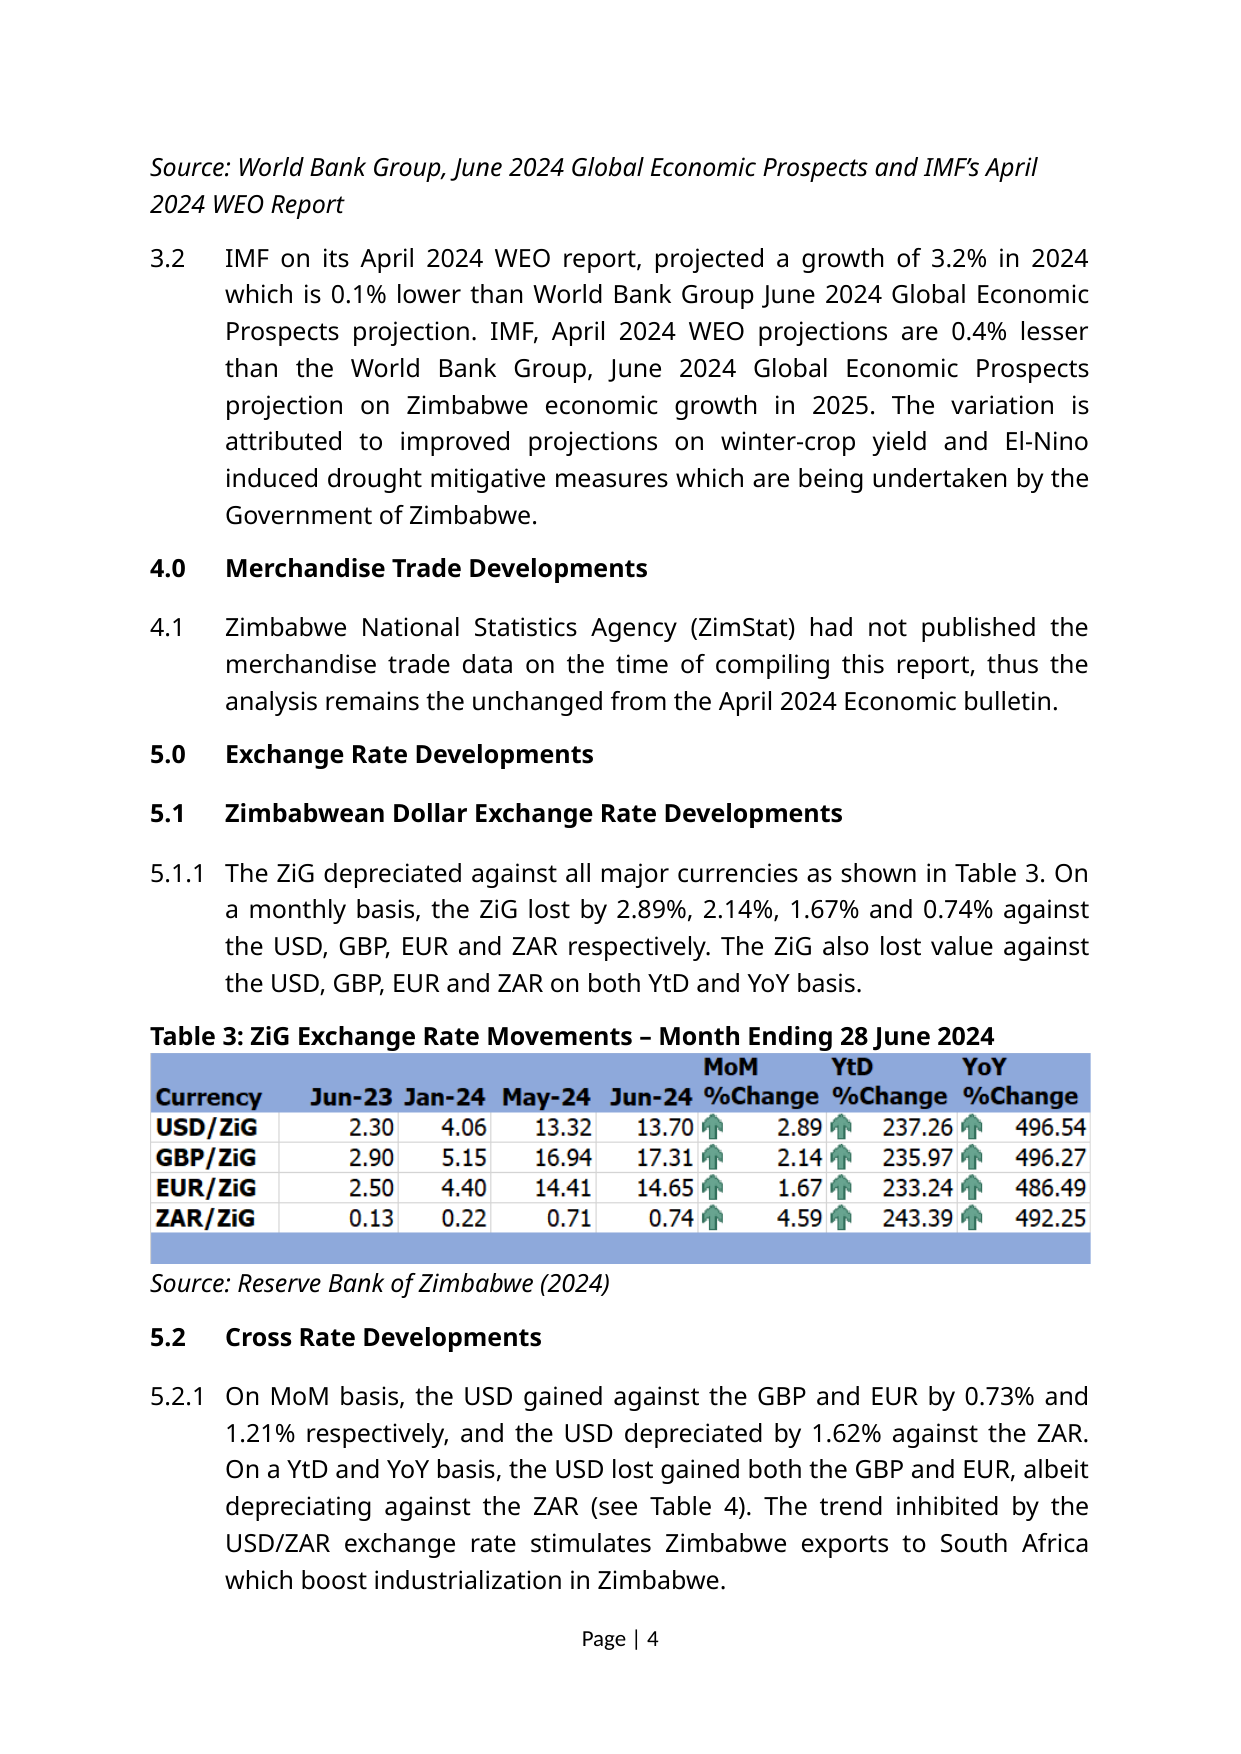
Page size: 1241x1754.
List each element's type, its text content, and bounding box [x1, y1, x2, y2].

text Source: World Bank Group, June 2024 Global Economic Prospects and IMF’s April 2024 WEO Report [150, 150, 1090, 221]
subtitle 5.0 Exchange Rate Developments [150, 737, 1090, 771]
subtitle 5.1 Zimbabwean Dollar Exchange Rate Developments [150, 796, 1090, 830]
list Table 3: ZiG Exchange Rate Movements – Month Ending 28 June 2024 [150, 1019, 1090, 1053]
text Source: Reserve Bank of Zimbabwe (2024) [150, 1266, 1090, 1300]
text 5.2.1 On MoM basis, the USD gained against the GBP and EUR by 0.73% and 1.21% respectively, and the USD depreciated by 1.62% against the ZAR. On a YtD and YoY basis, the USD lost gained both the GBP and EUR, albeit depreciating against the ZAR (see Table 4). The trend inhibited by the USD/ZAR exchange rate stimulates Zimbabwe exports to South Africa which boost industrialization in Zimbabwe. [150, 1379, 1090, 1597]
subtitle 5.2 Cross Rate Developments [150, 1319, 1090, 1354]
subtitle 4.0 Merchandise Trade Developments [150, 551, 1090, 585]
picture [150, 1053, 1091, 1264]
text 3.2 IMF on its April 2024 WEO report, projected a growth of 3.2% in 2024 which is 0.1% lower than World Bank Group June 2024 Global Economic Prospects projection. IMF, April 2024 WEO projections are 0.4% lesser than the World Bank Group, June 2024 Global Economic Prospects projection on Zimbabwe economic growth in 2025. The variation is attributed to improved projections on winter-crop yield and El-Nino induced drought mitigative measures which are being undertaken by the Government of Zimbabwe. [150, 240, 1090, 532]
text 5.1.1 The ZiG depreciated against all major currencies as shown in Table 3. On a monthly basis, the ZiG lost by 2.89%, 2.14%, 1.67% and 0.74% against the USD, GBP, EUR and ZAR respectively. The ZiG also lost value against the USD, GBP, EUR and ZAR on both YtD and YoY basis. [150, 855, 1090, 999]
text 4.1 Zimbabwe National Statistics Agency (ZimStat) had not published the merchandise trade data on the time of compiling this report, thus the analysis remains the unchanged from the April 2024 Economic bulletin. [150, 610, 1090, 718]
